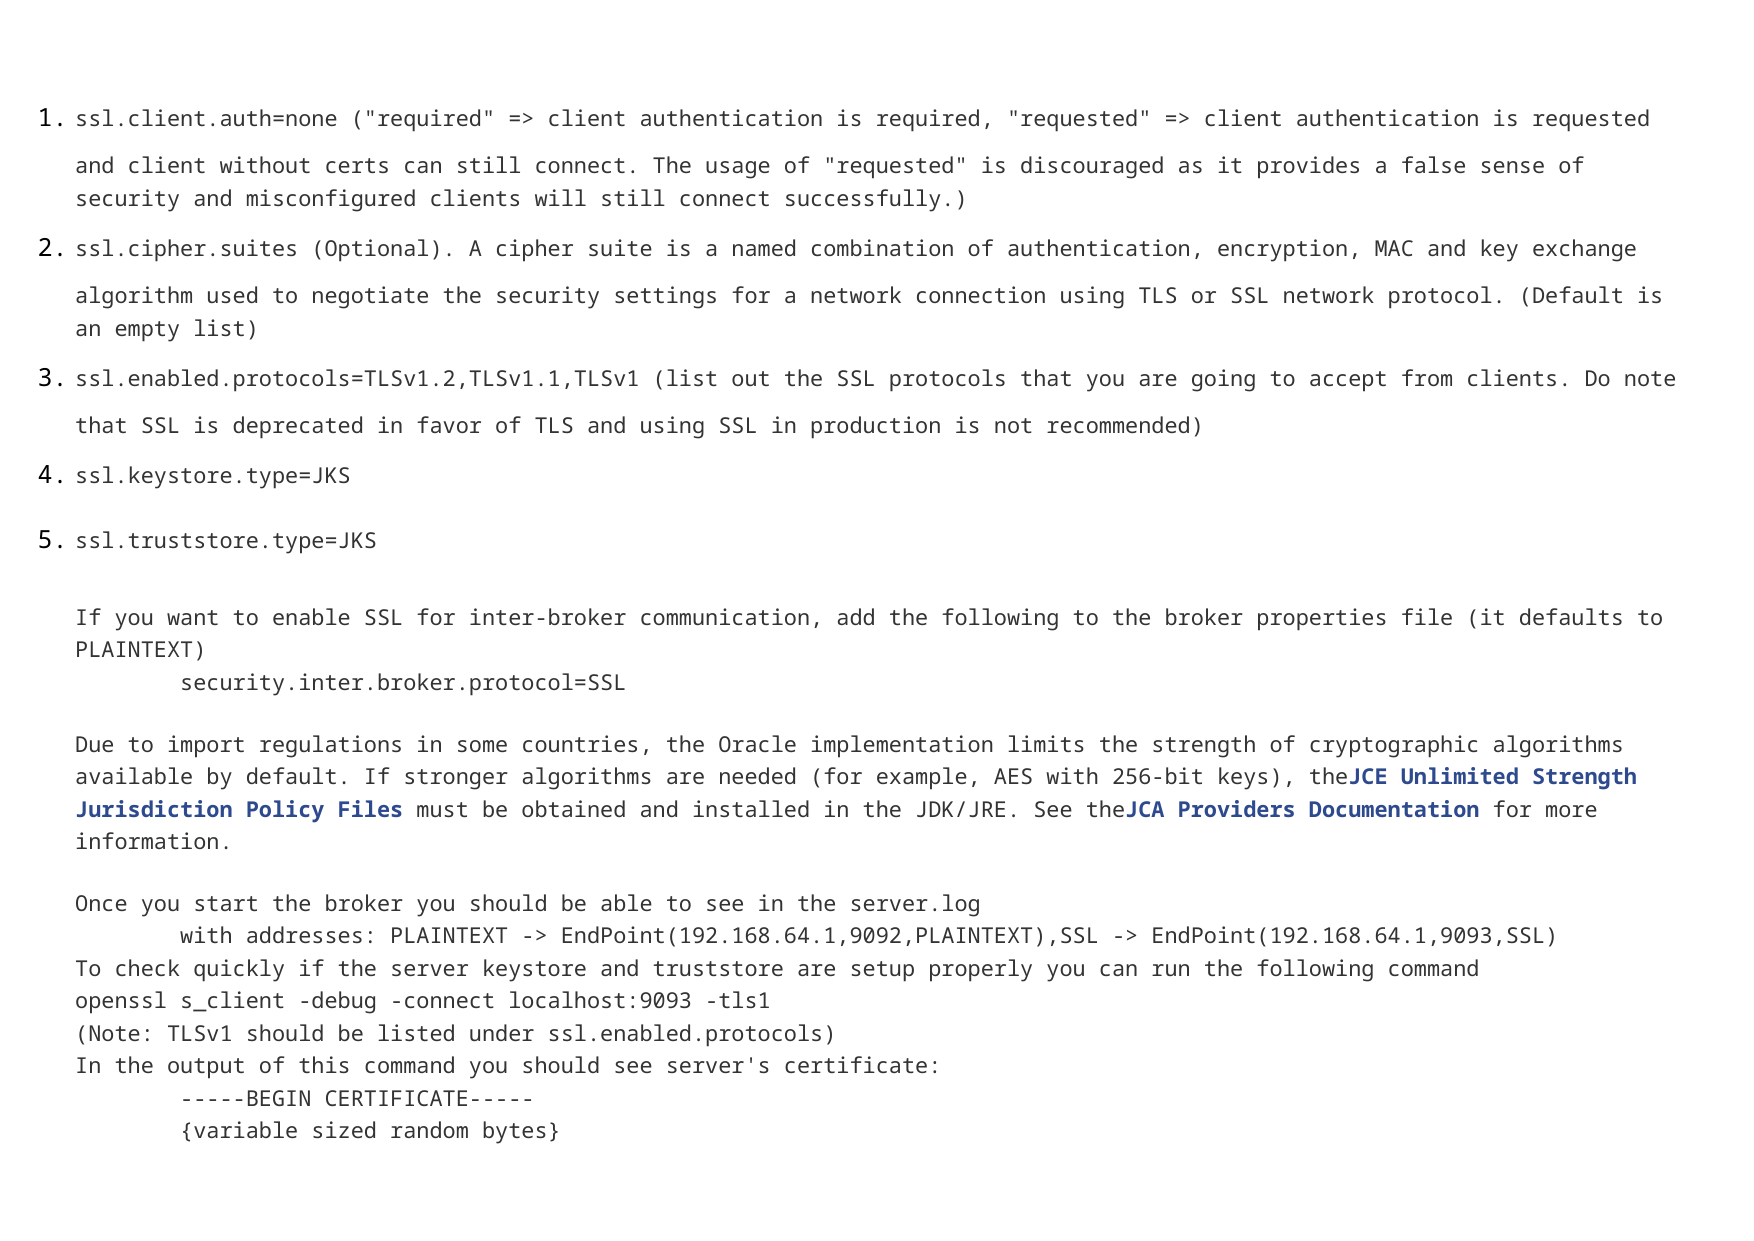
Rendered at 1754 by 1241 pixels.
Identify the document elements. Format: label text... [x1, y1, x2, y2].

text If you want to enable SSL for inter-broker communication, add the following to the broker properties file (it defaults to PLAINTEXT) [75, 601, 1679, 666]
list ssl.client.auth=none ("required" => client authentication is required, "requested" => client authentication is requested and client without certs can still connect. The usage of "requested" is discouraged as it provides a false sense of security and misconfigured clients will still connect successfully.) [37, 84, 1679, 214]
list ssl.truststore.type=JKS [37, 506, 1679, 571]
text (Note: TLSv1 should be listed under ssl.enabled.protocols) In the output of this command you should see server's certificate: [75, 1016, 1679, 1081]
list ssl.enabled.protocols=TLSv1.2,TLSv1.1,TLSv1 (list out the SSL protocols that you are going to accept from clients. Do note that SSL is deprecated in favor of TLS and using SSL in production is not recommended) [37, 344, 1679, 441]
text Due to import regulations in some countries, the Oracle implementation limits the strength of cryptographic algorithms available by default. If stronger algorithms are needed (for example, AES with 256-bit keys), theJCE Unlimited Strength Jurisdiction Policy Files must be obtained and installed in the JDK/JRE. See theJCA Providers Documentation for more information. [75, 727, 1679, 857]
text Once you start the broker you should be able to see in the server.log [75, 886, 1679, 919]
text security.inter.broker.protocol=SSL [75, 666, 1679, 698]
text {variable sized random bytes} [75, 1114, 1679, 1146]
text -----BEGIN CERTIFICATE----- [75, 1081, 1679, 1114]
text openssl s_client -debug -connect localhost:9093 -tls1 [75, 984, 1679, 1016]
text To check quickly if the server keystore and truststore are setup properly you can run the following command [75, 951, 1679, 984]
text with addresses: PLAINTEXT -> EndPoint(192.168.64.1,9092,PLAINTEXT),SSL -> EndPoint(192.168.64.1,9093,SSL) [75, 919, 1679, 951]
list ssl.cipher.suites (Optional). A cipher suite is a named combination of authentication, encryption, MAC and key exchange algorithm used to negotiate the security settings for a network connection using TLS or SSL network protocol. (Default is an empty list) [37, 214, 1679, 344]
list ssl.keystore.type=JKS [37, 441, 1679, 506]
